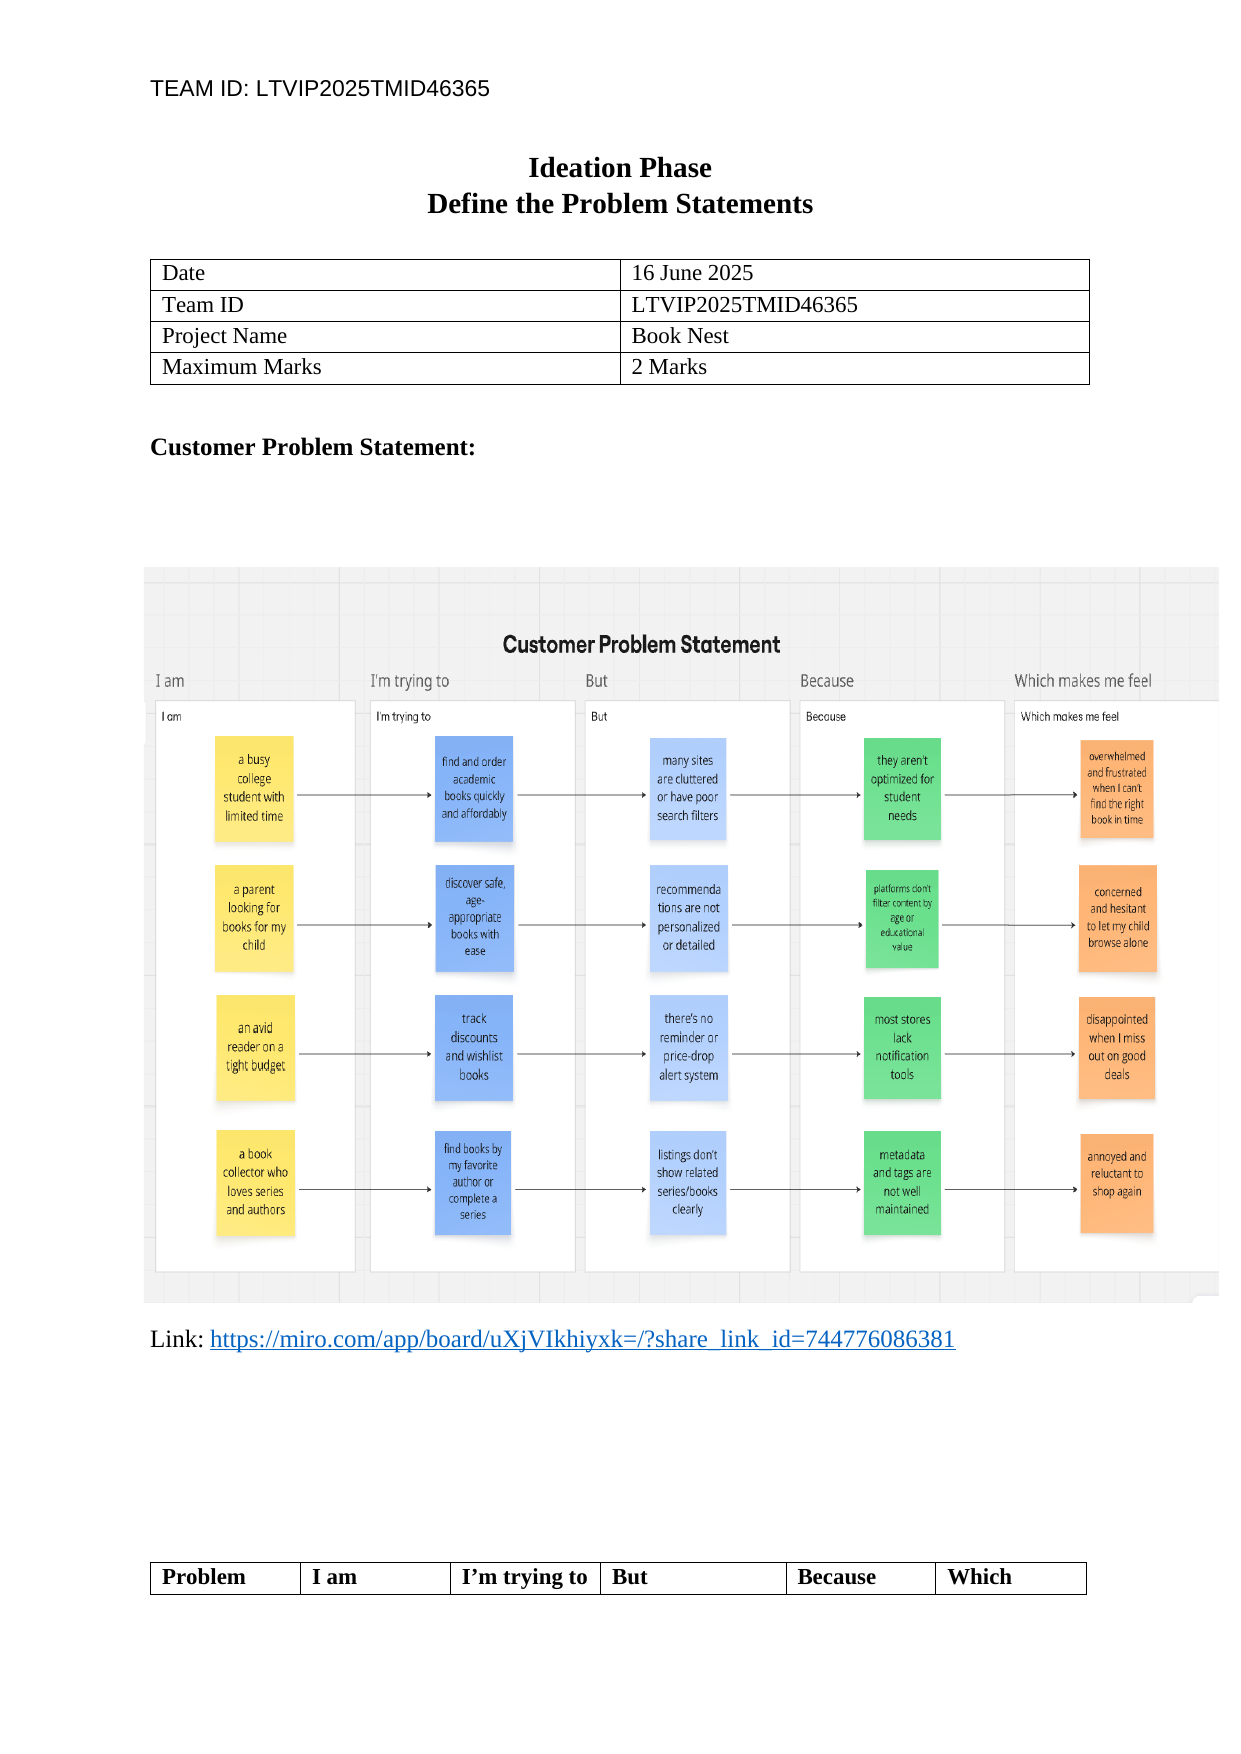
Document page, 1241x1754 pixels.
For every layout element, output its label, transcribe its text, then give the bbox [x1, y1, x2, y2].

text Link: https://miro.com/app/board/uXjVIkhiyxk=/?share_link_id=744776086381 [150, 1303, 1090, 1352]
table_header 16 June 2025 [621, 260, 1089, 290]
table_cell LTVIP2025TMID46365 [621, 291, 1089, 321]
table_cell Team ID [151, 291, 620, 321]
table_header Date [151, 260, 620, 290]
text Customer Problem Statement: [150, 432, 1090, 461]
picture [143, 567, 1219, 1303]
table_header But [601, 1563, 786, 1593]
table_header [151, 1563, 300, 1593]
table_header Because [787, 1563, 935, 1593]
text Ideation Phase [150, 150, 1090, 183]
table_cell Maximum Marks [151, 353, 620, 383]
table_header I am (Customer) [301, 1563, 450, 1593]
text Define the Problem Statements [150, 186, 1090, 220]
table_cell 2 Marks [621, 353, 1089, 383]
table_header I’m trying to [451, 1563, 600, 1593]
table_cell Project Name [151, 322, 620, 352]
table_header Which makes me feel [936, 1563, 1086, 1593]
table_cell Book Nest [621, 322, 1089, 352]
